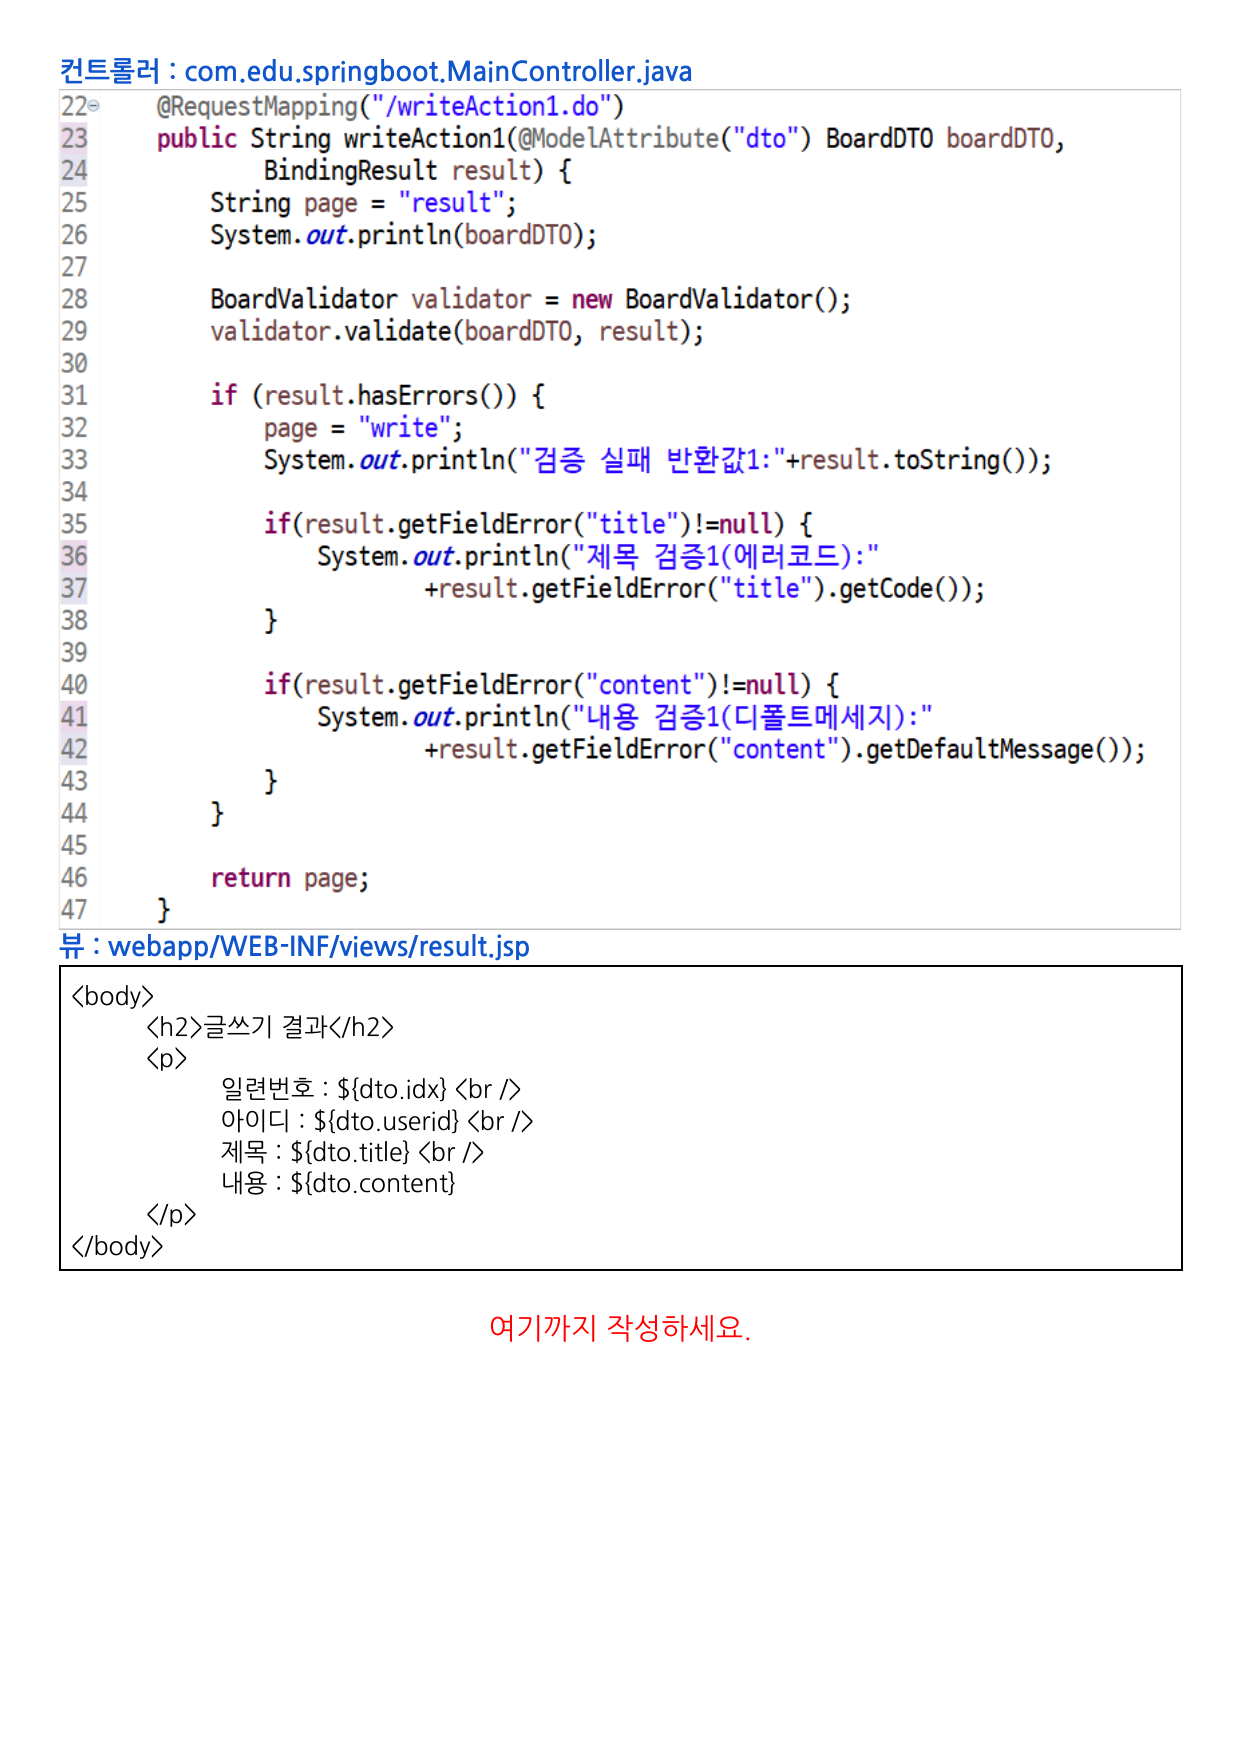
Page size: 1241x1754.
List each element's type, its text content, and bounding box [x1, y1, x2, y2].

subtitle 뷰 : webapp/WEB-INF/views/result.jsp [59, 934, 1181, 961]
table_header <body> <h2>글쓰기 결과</h2> <p> 일련번호 : ${dto.idx} <br /> 아이디 : ${dto.userid} <br /> 제목 : ${dto.title} <br /> 내용 : ${dto.content} </p> </body> [61, 967, 1181, 1269]
text 여기까지 작성하세요. [59, 1307, 1181, 1343]
subtitle 컨트롤러 : com.edu.springboot.MainController.java [59, 59, 1181, 86]
picture [58, 89, 1182, 930]
